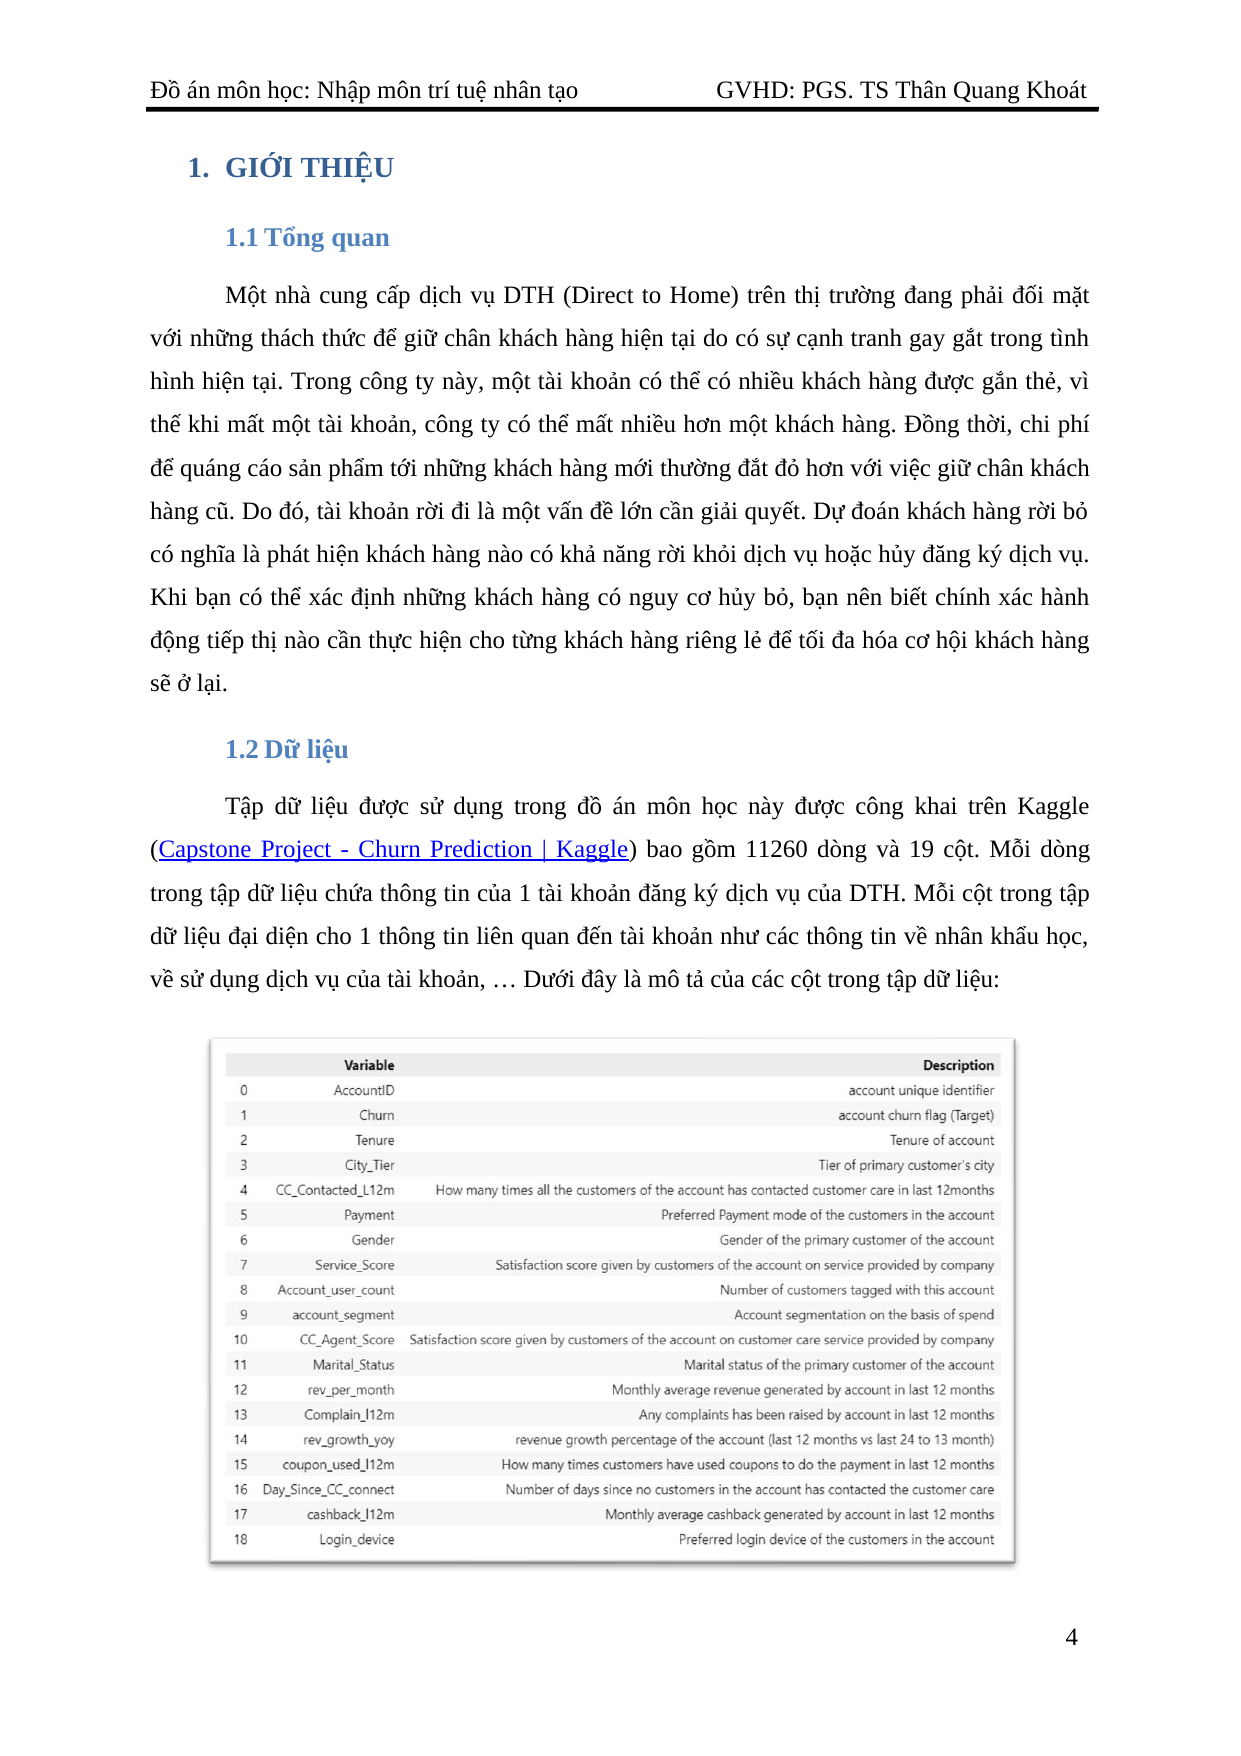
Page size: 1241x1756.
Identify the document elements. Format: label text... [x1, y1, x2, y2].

text Tập dữ liệu được sử dụng trong đồ án môn học này được công khai trên Kaggle (Capstone Project - Churn Prediction | Kaggle) bao gồm 11260 dòng và 19 cột. Mỗi dòng trong tập dữ liệu chứa thông tin của 1 tài khoản đăng ký dịch vụ của DTH. Mỗi cột trong tập dữ liệu đại diện cho 1 thông tin liên quan đến tài khoản như các thông tin về nhân khẩu học, về sử dụng dịch vụ của tài khoản, … Dưới đây là mô tả của các cột trong tập dữ liệu: [150, 791, 1091, 993]
picture [202, 1035, 1022, 1573]
subtitle GIỚI THIỆU [187, 150, 1140, 183]
subtitle Tổng quan [225, 221, 1140, 252]
text Một nhà cung cấp dịch vụ DTH (Direct to Home) trên thị trường đang phải đối mặt với những thách thức để giữ chân khách hàng hiện tại do có sự cạnh tranh gay gắt trong tình hình hiện tại. Trong công ty này, một tài khoản có thể có nhiều khách hàng được gắn thẻ, vì thế khi mất một tài khoản, công ty có thể mất nhiều hơn một khách hàng. Đồng thời, chi phí để quáng cáo sản phẩm tới những khách hàng mới thường đắt đỏ hơn với việc giữ chân khách hàng cũ. Do đó, tài khoản rời đi là một vấn đề lớn cần giải quyết. Dự đoán khách hàng rời bỏ có nghĩa là phát hiện khách hàng nào có khả năng rời khỏi dịch vụ hoặc hủy đăng ký dịch vụ. Khi bạn có thể xác định những khách hàng có nguy cơ hủy bỏ, bạn nên biết chính xác hành động tiếp thị nào cần thực hiện cho từng khách hàng riêng lẻ để tối đa hóa cơ hội khách hàng sẽ ở lại. [150, 280, 1091, 697]
subtitle Dữ liệu [225, 733, 1140, 764]
